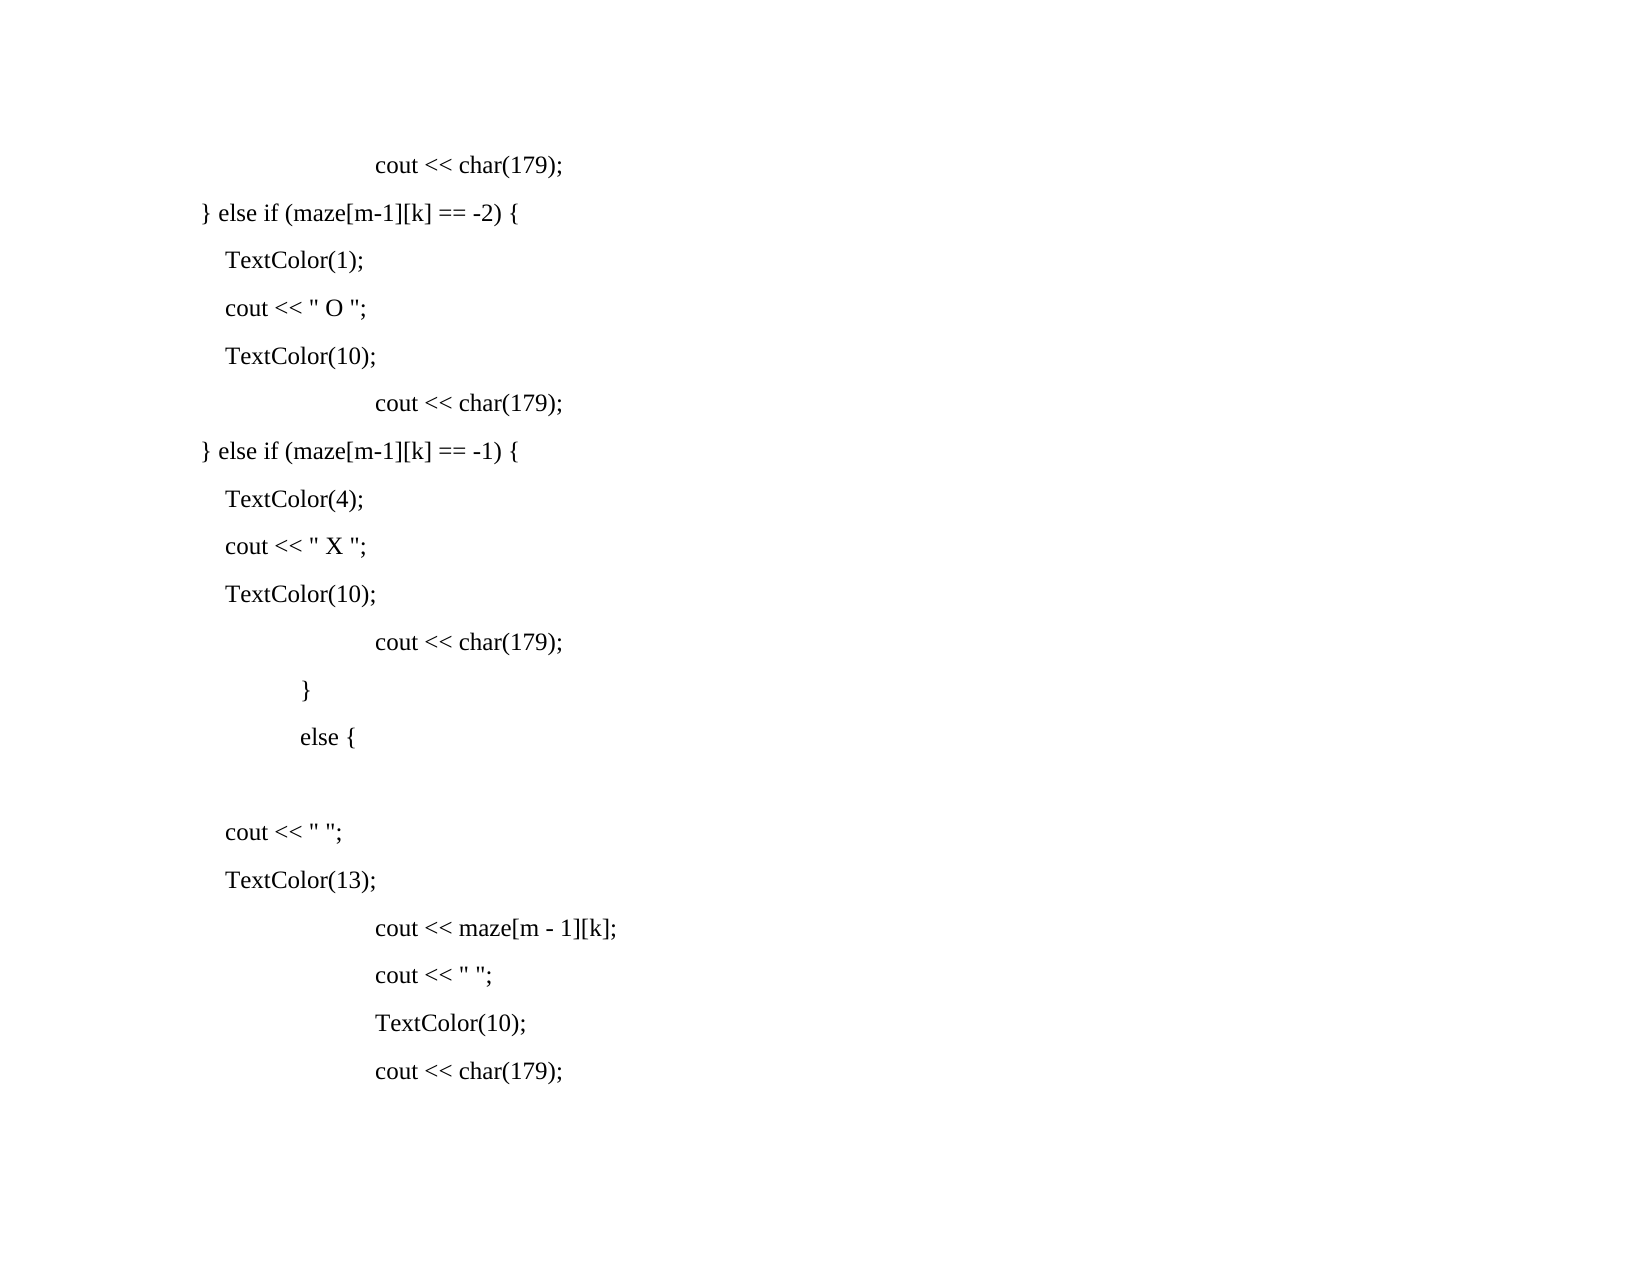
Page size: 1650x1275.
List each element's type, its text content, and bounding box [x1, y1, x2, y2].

text } else if (maze[m-1][k] == -2) { [150, 198, 1463, 226]
text TextColor(10); [150, 579, 1463, 608]
text } [150, 675, 1463, 703]
text cout << " O "; [150, 293, 1463, 322]
text cout << char(179); [150, 150, 1463, 179]
text } else if (maze[m-1][k] == -1) { [150, 436, 1463, 465]
text else { [150, 722, 1463, 751]
text cout << char(179); [150, 1056, 1463, 1084]
text TextColor(1); [150, 245, 1463, 274]
text TextColor(10); [150, 1008, 1463, 1037]
text cout << char(179); [150, 627, 1463, 656]
text TextColor(13); [150, 865, 1463, 894]
text cout << char(179); [150, 388, 1463, 417]
text cout << " X "; [150, 532, 1463, 560]
text TextColor(4); [150, 484, 1463, 513]
text cout << " "; [150, 960, 1463, 989]
text cout << maze[m - 1][k]; [150, 913, 1463, 941]
text TextColor(10); [150, 341, 1463, 369]
text cout << " "; [150, 817, 1463, 846]
